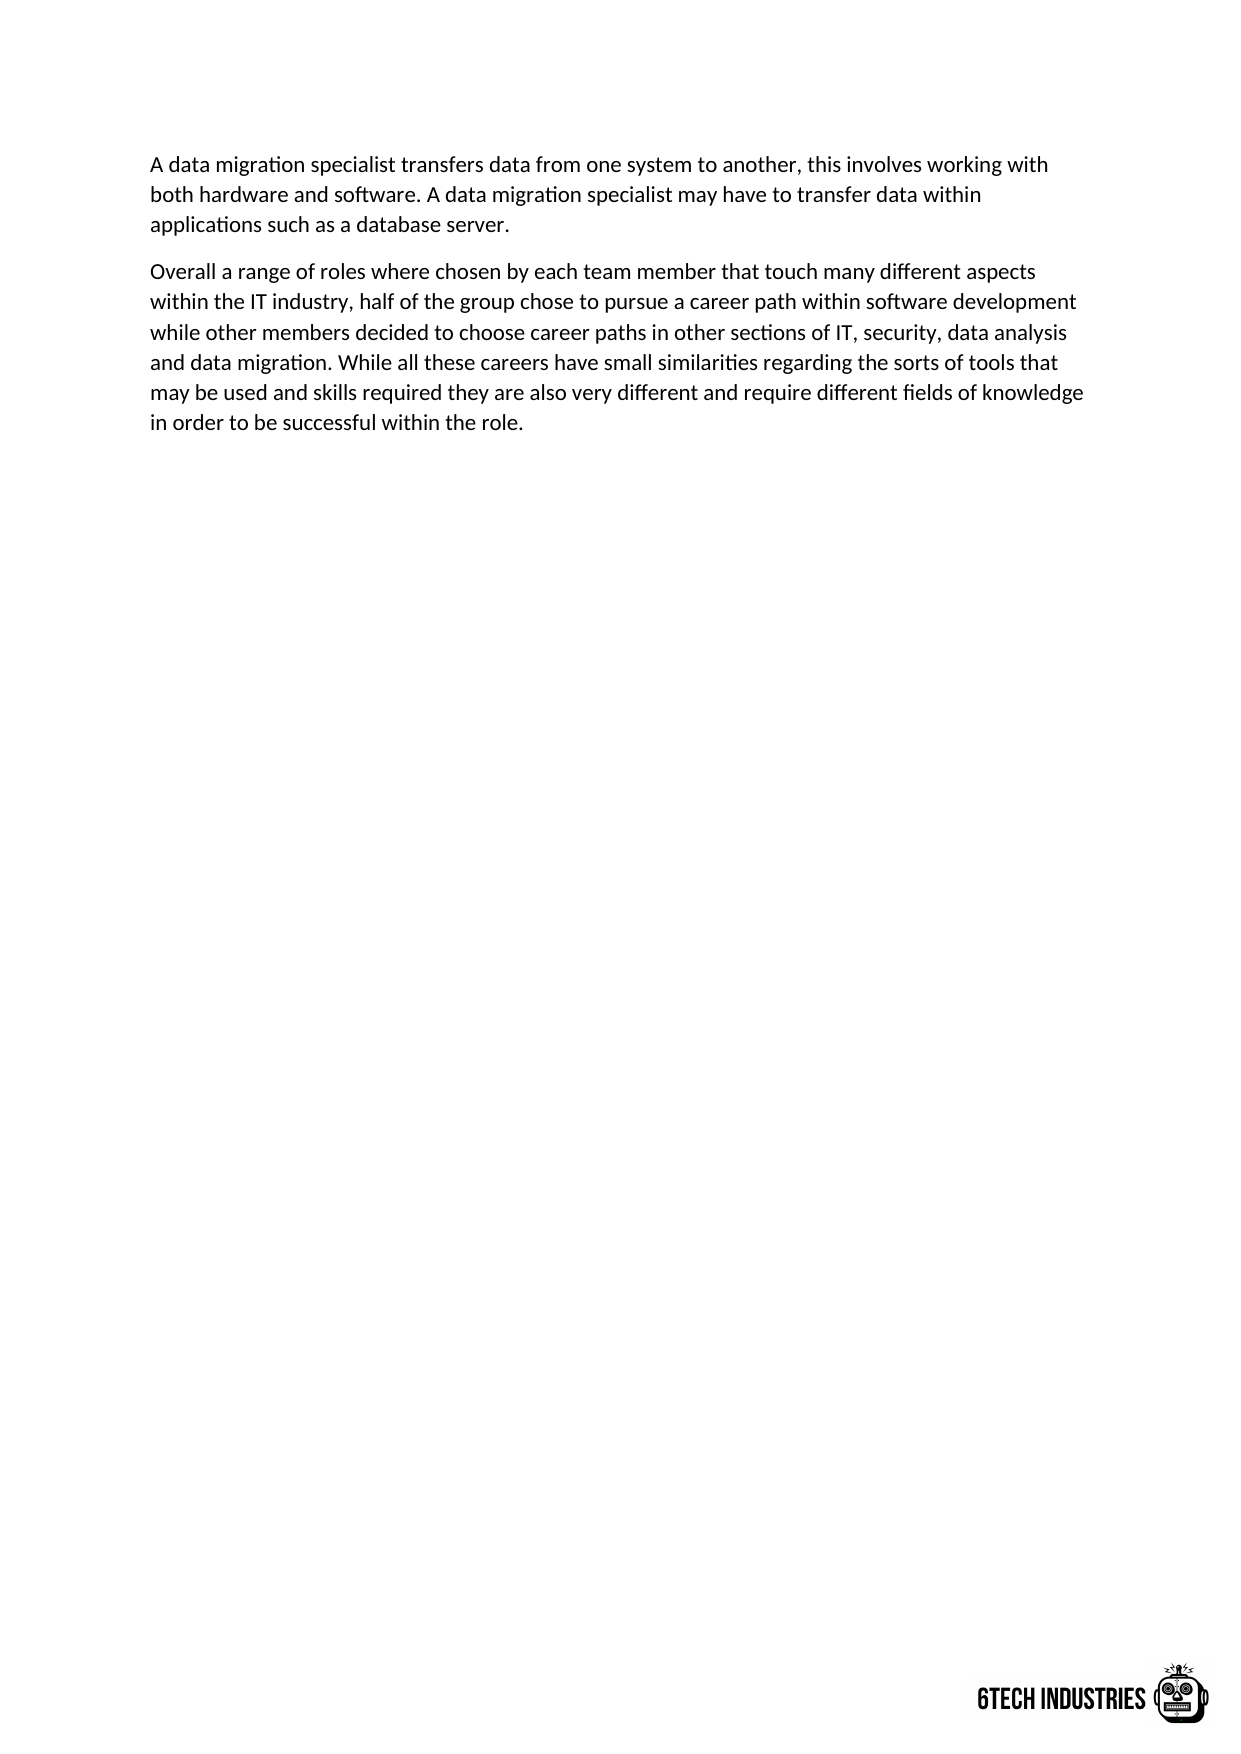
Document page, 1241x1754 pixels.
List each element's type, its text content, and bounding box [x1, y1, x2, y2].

picture [964, 1661, 1213, 1729]
text Overall a range of roles where chosen by each team member that touch many different aspects within the IT industry, half of the group chose to pursue a career path within software development while other members decided to choose career paths in other sections of IT, security, data analysis and data migration. While all these careers have small similarities regarding the sorts of tools that may be used and skills required they are also very different and require different fields of knowledge in order to be successful within the role. [150, 257, 1090, 436]
text A data migration specialist transfers data from one system to another, this involves working with both hardware and software. A data migration specialist may have to transfer data within applications such as a database server. [150, 150, 1090, 238]
